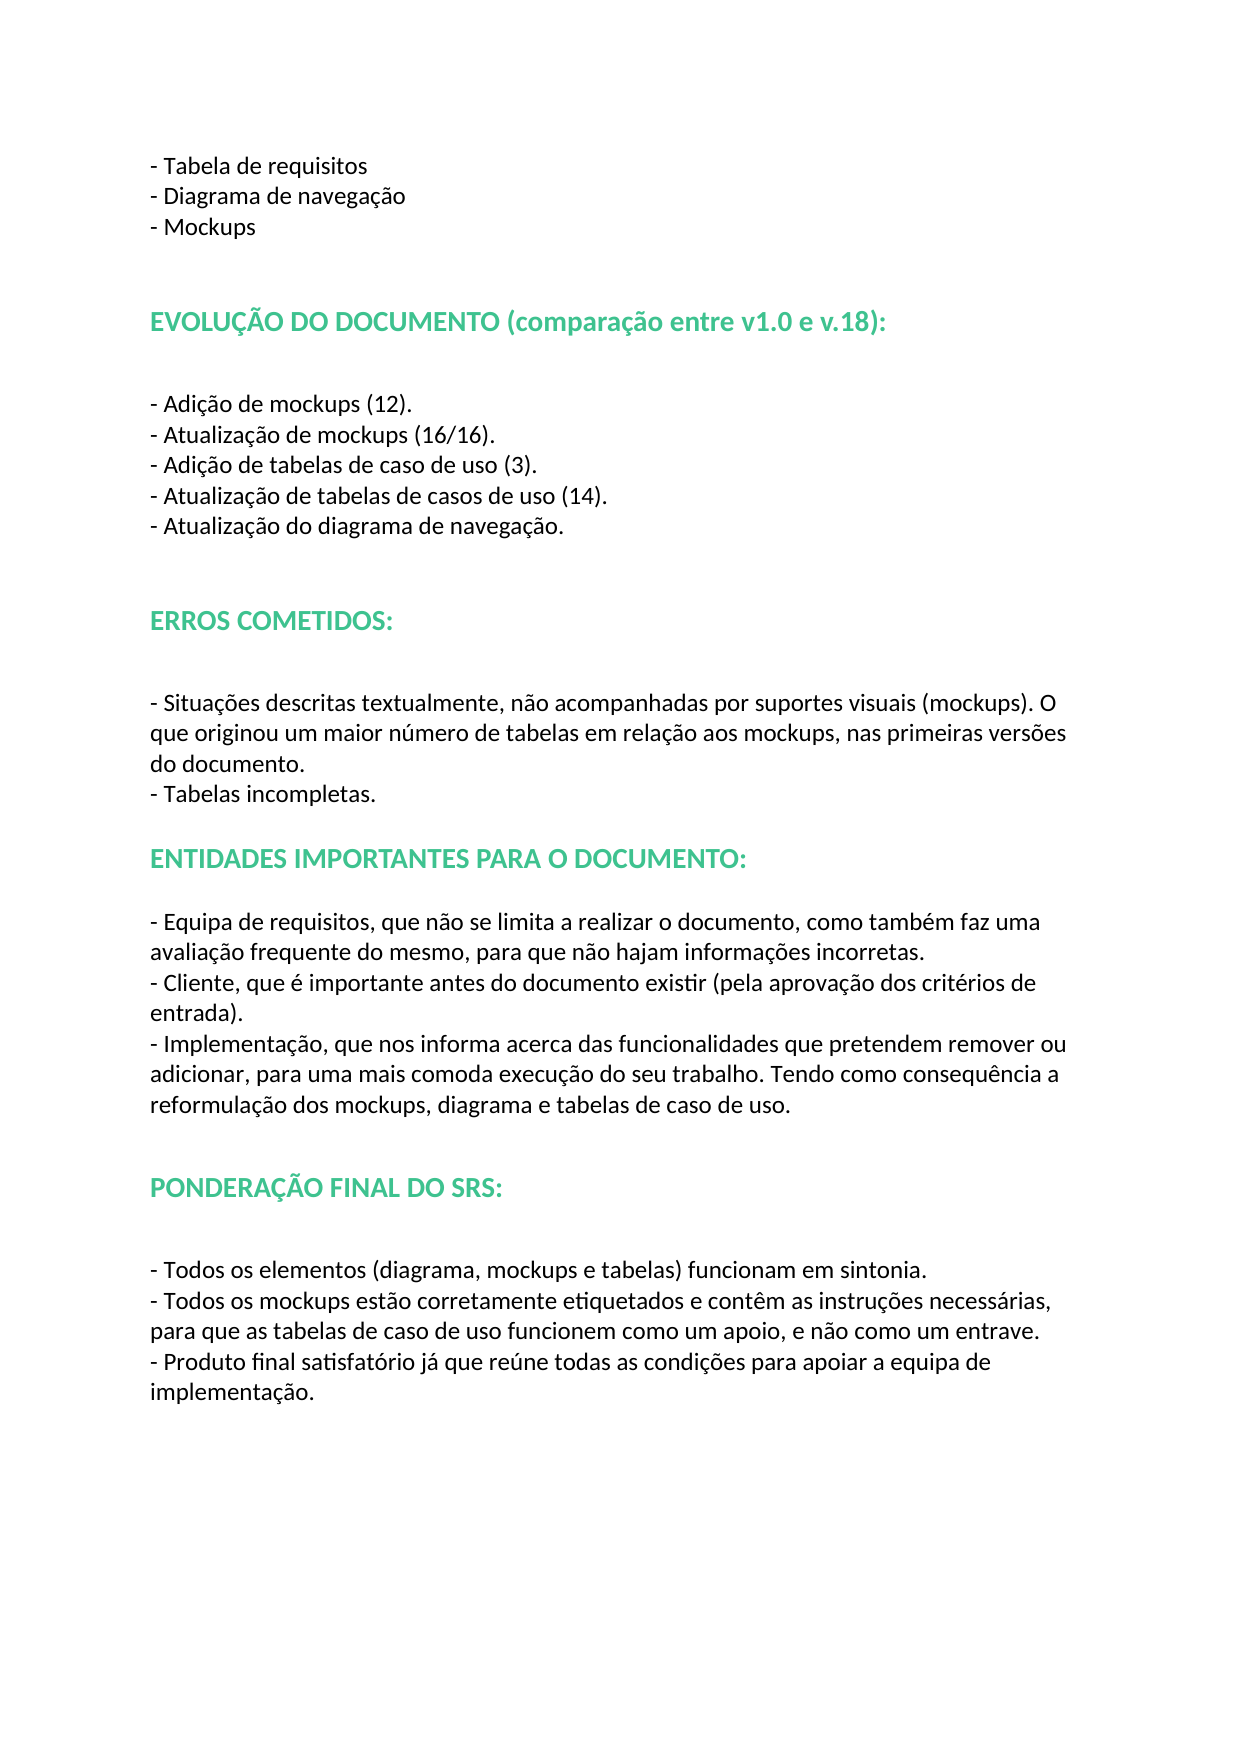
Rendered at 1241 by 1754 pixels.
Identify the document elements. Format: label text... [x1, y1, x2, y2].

text - Equipa de requisitos, que não se limita a realizar o documento, como também faz uma avaliação frequente do mesmo, para que não hajam informações incorretas. [150, 906, 1090, 967]
text ENTIDADES IMPORTANTES PARA O DOCUMENTO: [150, 840, 1090, 875]
text - Implementação, que nos informa acerca das funcionalidades que pretendem remover ou adicionar, para uma mais comoda execução do seu trabalho. Tendo como consequência a reformulação dos mockups, diagrama e tabelas de caso de uso. [150, 1028, 1090, 1119]
text - Produto final satisfatório já que reúne todas as condições para apoiar a equipa de implementação. [150, 1346, 1090, 1407]
text EVOLUÇÃO DO DOCUMENTO (comparação entre v1.0 e v.18): [150, 303, 1090, 338]
text - Atualização de tabelas de casos de uso (14). [150, 480, 1090, 510]
text - Todos os mockups estão corretamente etiquetados e contêm as instruções necessárias, para que as tabelas de caso de uso funcionem como um apoio, e não como um entrave. [150, 1285, 1090, 1346]
text - Tabela de requisitos [150, 150, 1090, 181]
text - Mockups [150, 211, 1090, 242]
text ERROS COMETIDOS: [150, 602, 1090, 637]
text - Atualização do diagrama de navegação. [150, 510, 1090, 541]
text - Adição de tabelas de caso de uso (3). [150, 449, 1090, 480]
text PONDERAÇÃO FINAL DO SRS: [150, 1169, 1090, 1205]
text - Adição de mockups (12). [150, 388, 1090, 419]
text - Todos os elementos (diagrama, mockups e tabelas) funcionam em sintonia. [150, 1254, 1090, 1285]
text - Cliente, que é importante antes do documento existir (pela aprovação dos critérios de entrada). [150, 967, 1090, 1028]
text - Situações descritas textualmente, não acompanhadas por suportes visuais (mockups). O que originou um maior número de tabelas em relação aos mockups, nas primeiras versões do documento. [150, 687, 1090, 779]
text - Diagrama de navegação [150, 181, 1090, 211]
text - Tabelas incompletas. [150, 779, 1090, 809]
text - Atualização de mockups (16/16). [150, 419, 1090, 449]
